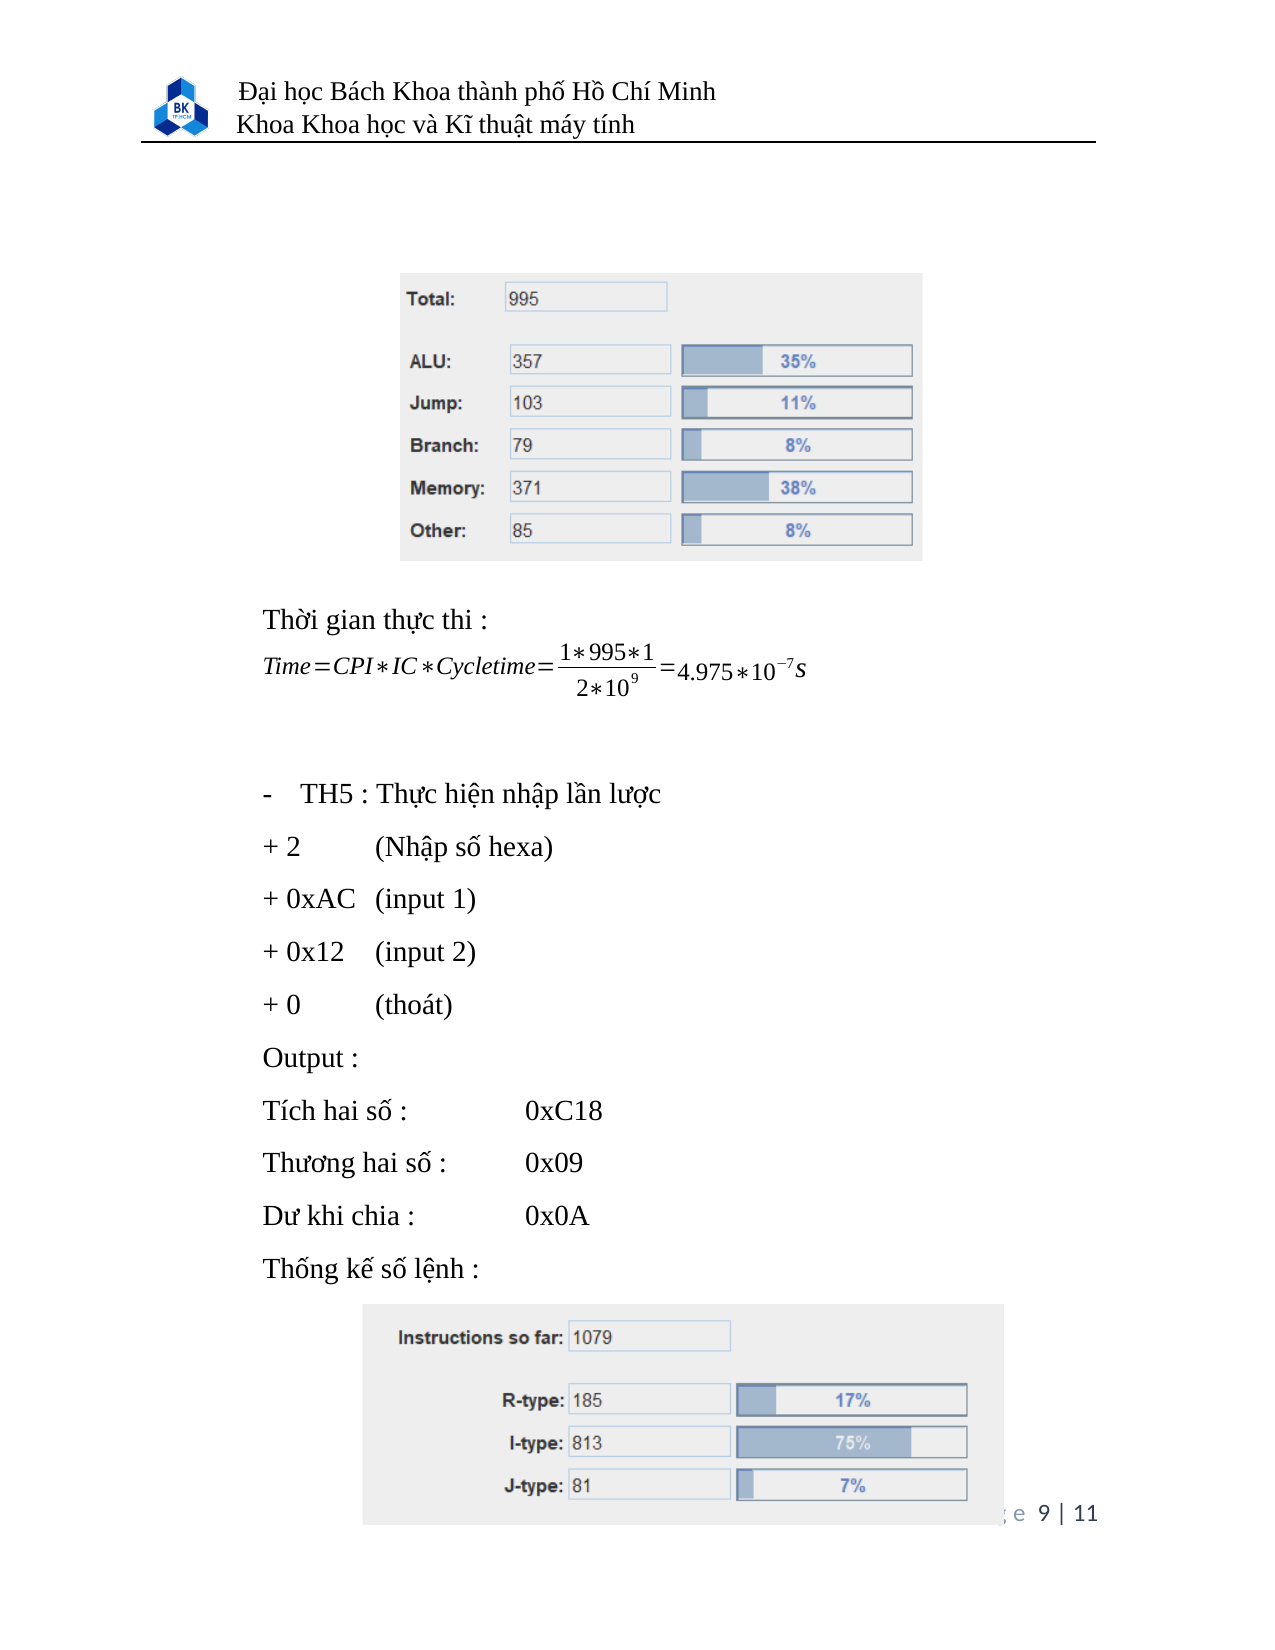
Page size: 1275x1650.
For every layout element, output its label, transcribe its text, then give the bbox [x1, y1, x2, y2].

list TH5 : Thực hiện nhập lần lược [262, 776, 1125, 809]
text Output : [262, 1040, 1125, 1073]
picture [153, 76, 209, 137]
text Tích hai số : 0xC18 [262, 1093, 1125, 1126]
text + 0 (thoát) [262, 987, 1125, 1021]
picture [400, 273, 923, 561]
text + 0xAC (input 1) [262, 881, 1125, 915]
picture [362, 1304, 1004, 1525]
text Thống kế số lệnh : [262, 1251, 1125, 1285]
list Thời gian thực thi : [262, 602, 1125, 636]
text Thương hai số : 0x09 [262, 1146, 1125, 1179]
text Dư khi chia : 0x0A [262, 1198, 1125, 1232]
list =s [262, 638, 1125, 701]
text + 0x12 (input 2) [262, 934, 1125, 968]
text + 2 (Nhập số hexa) [262, 829, 1125, 862]
